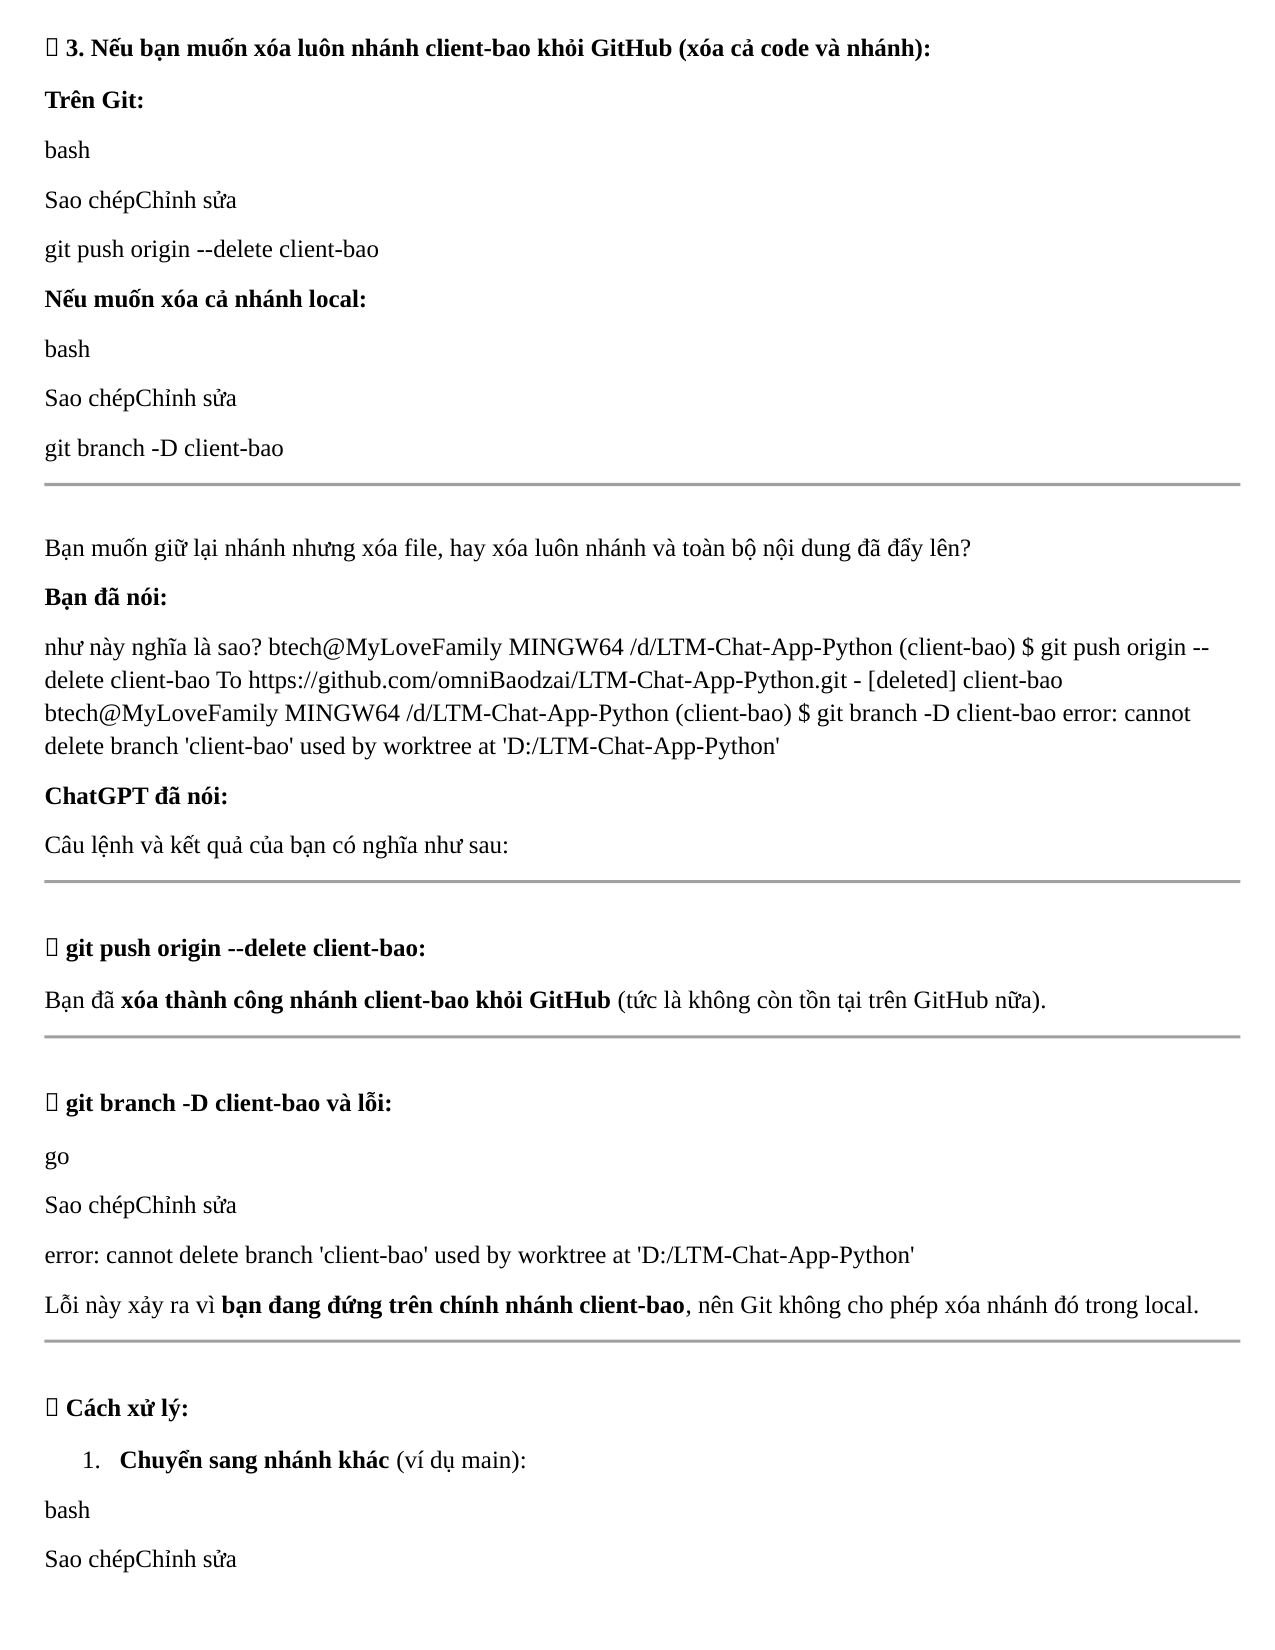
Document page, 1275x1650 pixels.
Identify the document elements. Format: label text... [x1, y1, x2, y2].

text bash [44, 1495, 1240, 1523]
text bash [44, 334, 1240, 363]
text git branch -D client-bao [44, 433, 1240, 462]
text error: cannot delete branch 'client-bao' used by worktree at 'D:/LTM-Chat-App-Python' [44, 1240, 1240, 1269]
text Nếu muốn xóa cả nhánh local: [44, 284, 1240, 313]
text go [44, 1141, 1240, 1169]
text Sao chépChỉnh sửa [44, 1544, 1240, 1573]
text git push origin --delete client-bao [44, 234, 1240, 263]
text Sao chépChỉnh sửa [44, 185, 1240, 213]
text Bạn đã xóa thành công nhánh client-bao khỏi GitHub (tức là không còn tồn tại trên GitHub nữa). [44, 986, 1240, 1014]
text ChatGPT đã nói: [44, 781, 1240, 809]
text Bạn muốn giữ lại nhánh nhưng xóa file, hay xóa luôn nhánh và toàn bộ nội dung đã đẩy lên? [44, 533, 1240, 561]
text Câu lệnh và kết quả của bạn có nghĩa như sau: [44, 830, 1240, 859]
text Sao chépChỉnh sửa [44, 383, 1240, 412]
text 🔥 3. Nếu bạn muốn xóa luôn nhánh client-bao khỏi GitHub (xóa cả code và nhánh): [44, 29, 1240, 64]
text Bạn đã nói: [44, 582, 1240, 611]
text như này nghĩa là sao? btech@MyLoveFamily MINGW64 /d/LTM-Chat-App-Python (client-bao) $ git push origin --delete client-bao To https://github.com/omniBaodzai/LTM-Chat-App-Python.git - [deleted] client-bao btech@MyLoveFamily MINGW64 /d/LTM-Chat-App-Python (client-bao) $ git branch -D client-bao error: cannot delete branch 'client-bao' used by worktree at 'D:/LTM-Chat-App-Python' [44, 632, 1240, 760]
text ❌ git branch -D client-bao và lỗi: [44, 1085, 1240, 1119]
text Trên Git: [44, 85, 1240, 114]
text Sao chépChỉnh sửa [44, 1191, 1240, 1219]
list Chuyển sang nhánh khác (ví dụ main): [82, 1445, 1240, 1474]
text Lỗi này xảy ra vì bạn đang đứng trên chính nhánh client-bao, nên Git không cho phép xóa nhánh đó trong local. [44, 1290, 1240, 1319]
text ✅ git push origin --delete client-bao: [44, 930, 1240, 964]
text ✅ Cách xử lý: [44, 1389, 1240, 1423]
text bash [44, 135, 1240, 164]
